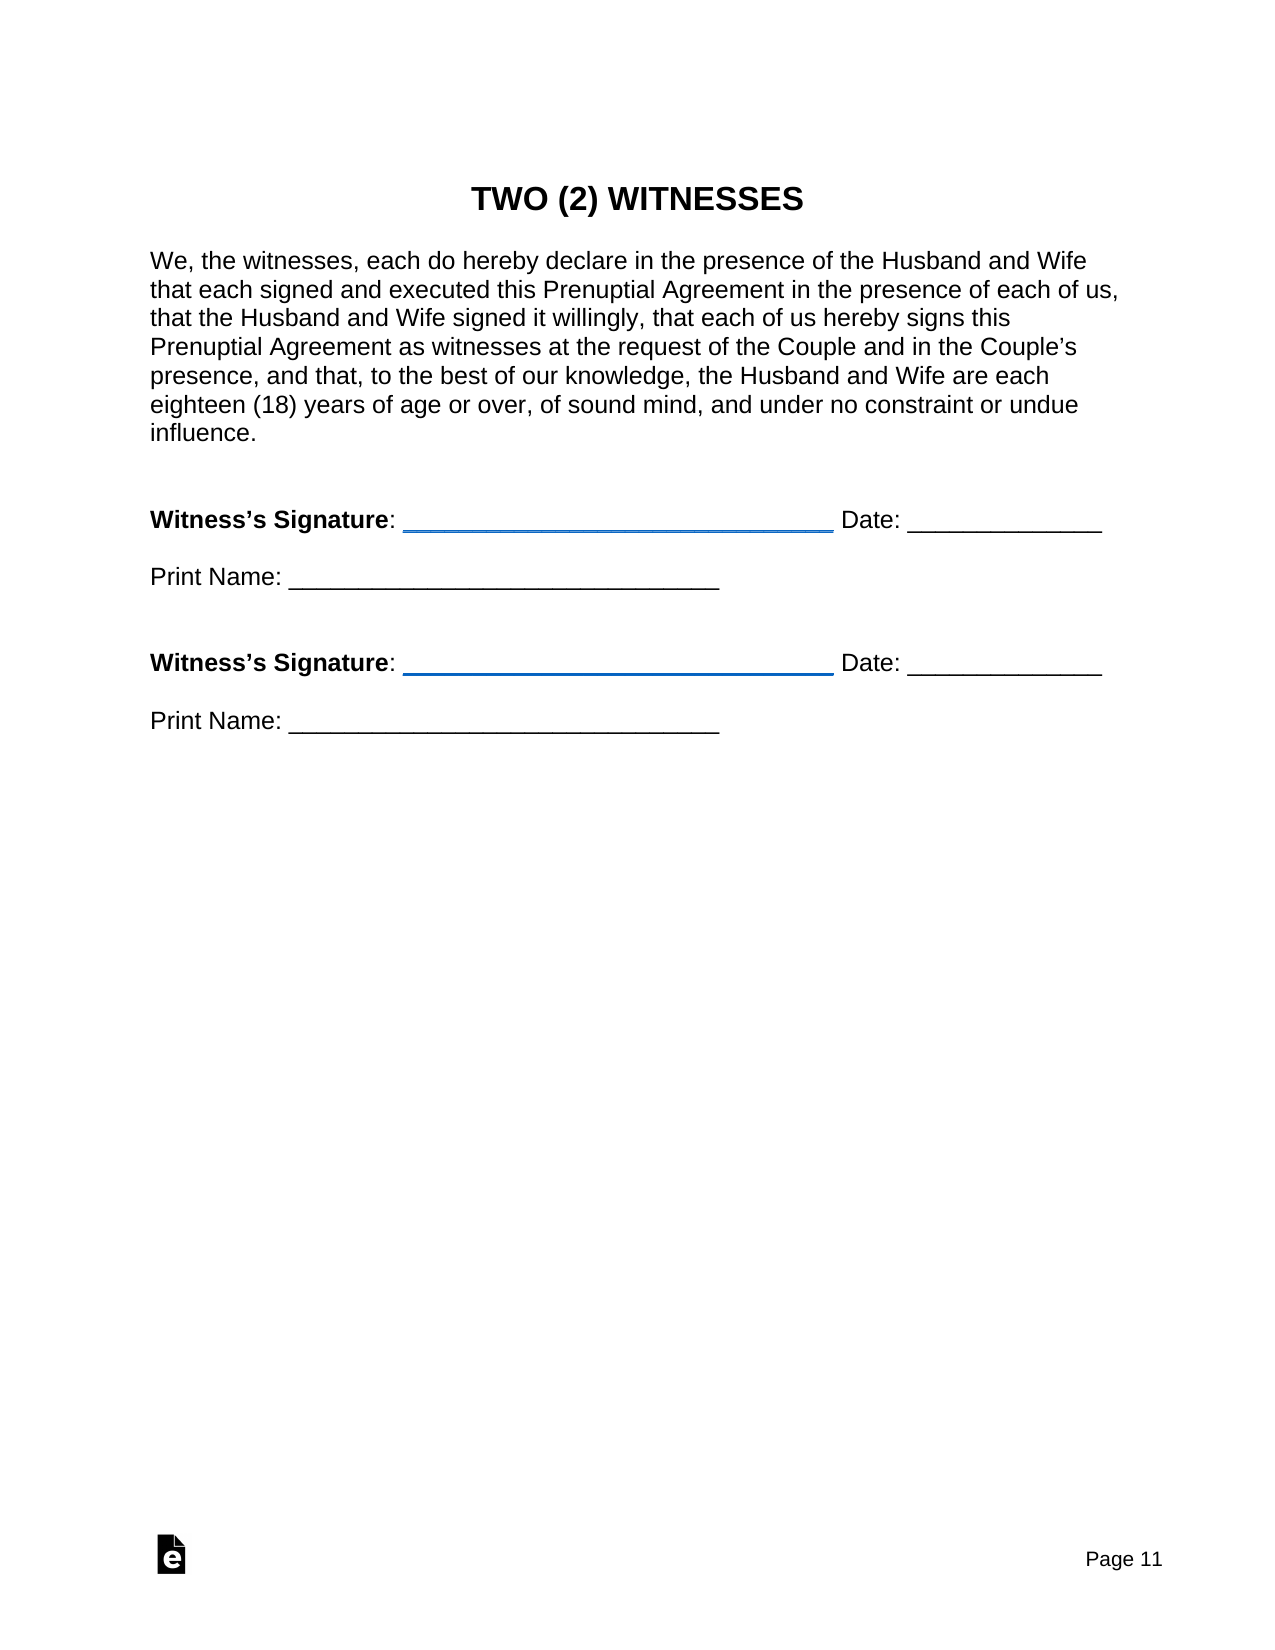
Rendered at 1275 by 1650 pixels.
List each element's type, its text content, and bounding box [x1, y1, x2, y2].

text Print Name: _______________________________ [150, 562, 1125, 591]
text TWO (2) WITNESSES [150, 179, 1125, 217]
text Witness’s Signature: _______________________________ Date: ______________ [150, 505, 1125, 533]
picture [150, 1533, 192, 1575]
text Print Name: _______________________________ [150, 706, 1125, 735]
text We, the witnesses, each do hereby declare in the presence of the Husband and Wife that each signed and executed this Prenuptial Agreement in the presence of each of us, that the Husband and Wife signed it willingly, that each of us hereby signs this Prenuptial Agreement as witnesses at the request of the Couple and in the Couple’s presence, and that, to the best of our knowledge, the Husband and Wife are each eighteen (18) years of age or over, of sound mind, and under no constraint or undue influence. [150, 246, 1125, 447]
text Witness’s Signature: _______________________________ Date: ______________ [150, 648, 1125, 677]
